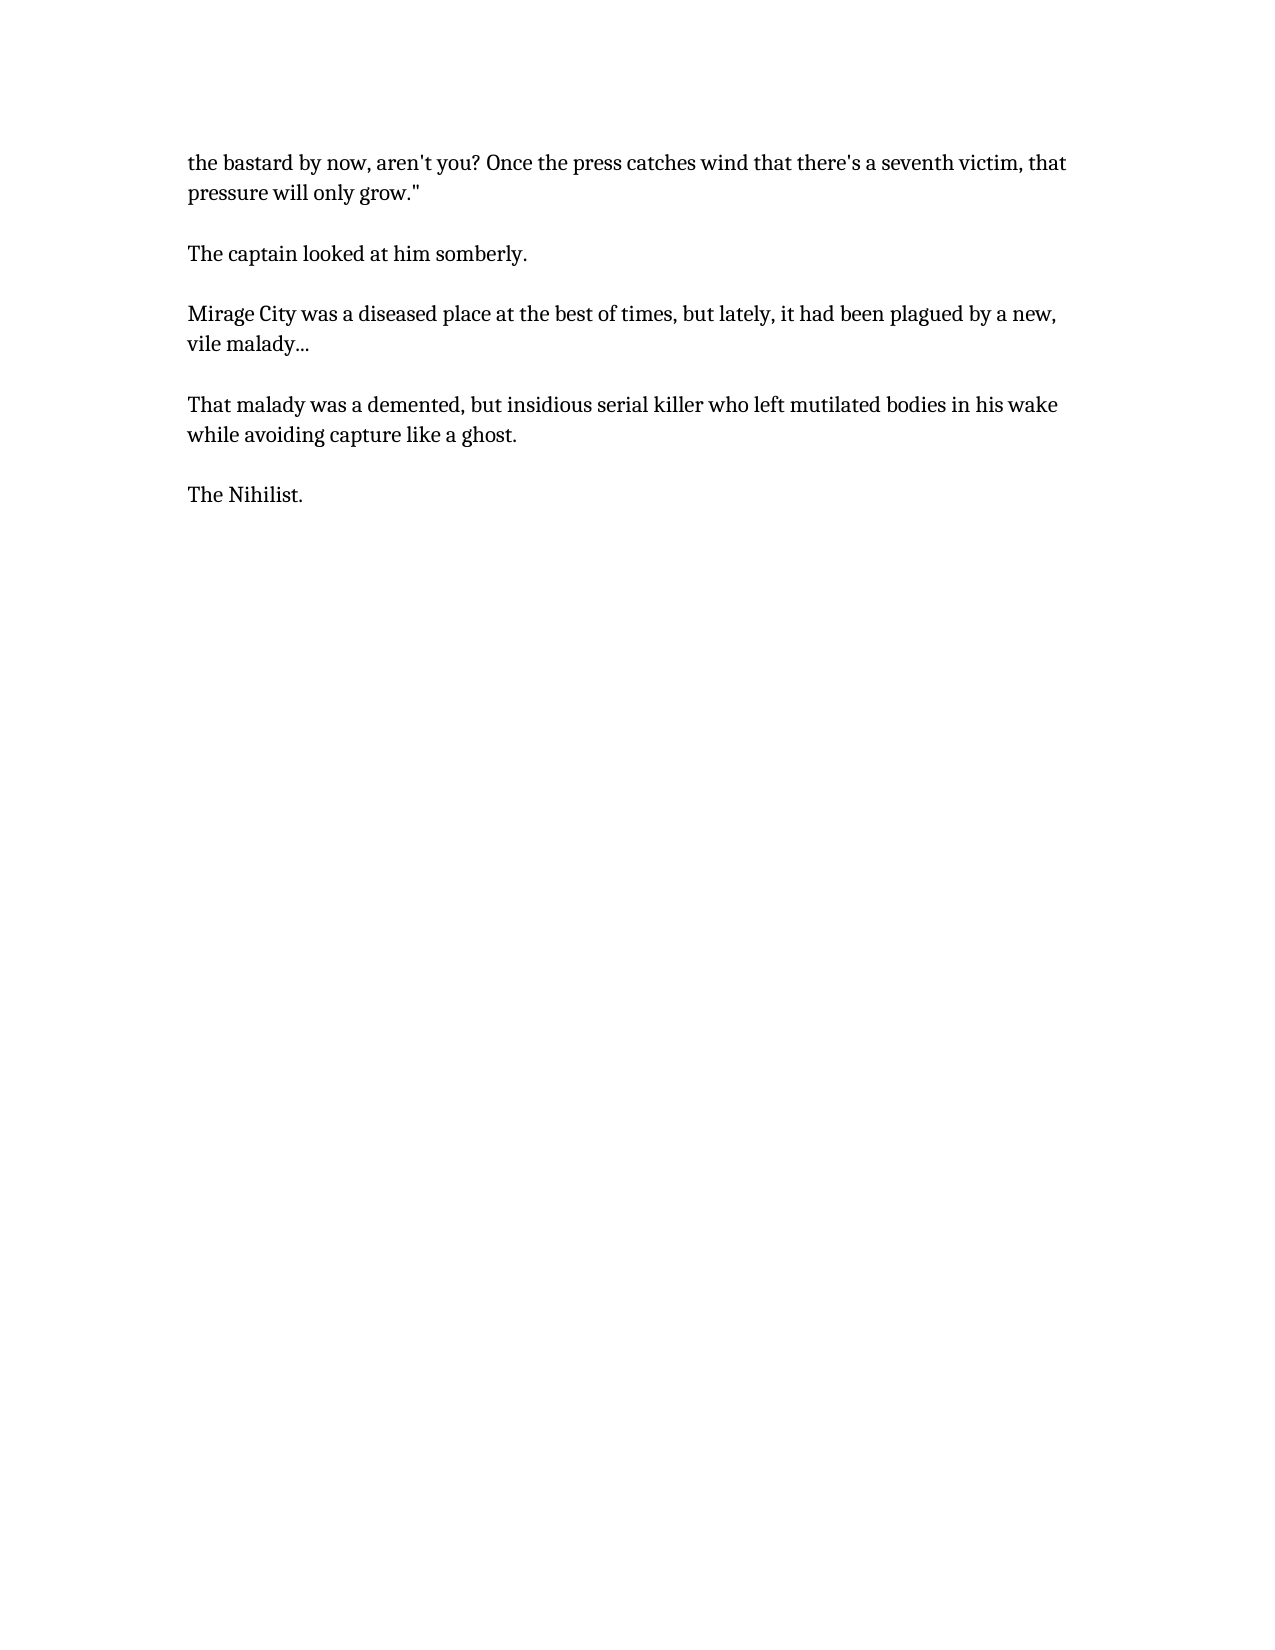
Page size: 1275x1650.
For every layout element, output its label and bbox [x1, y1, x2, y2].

text [187, 150, 1087, 509]
